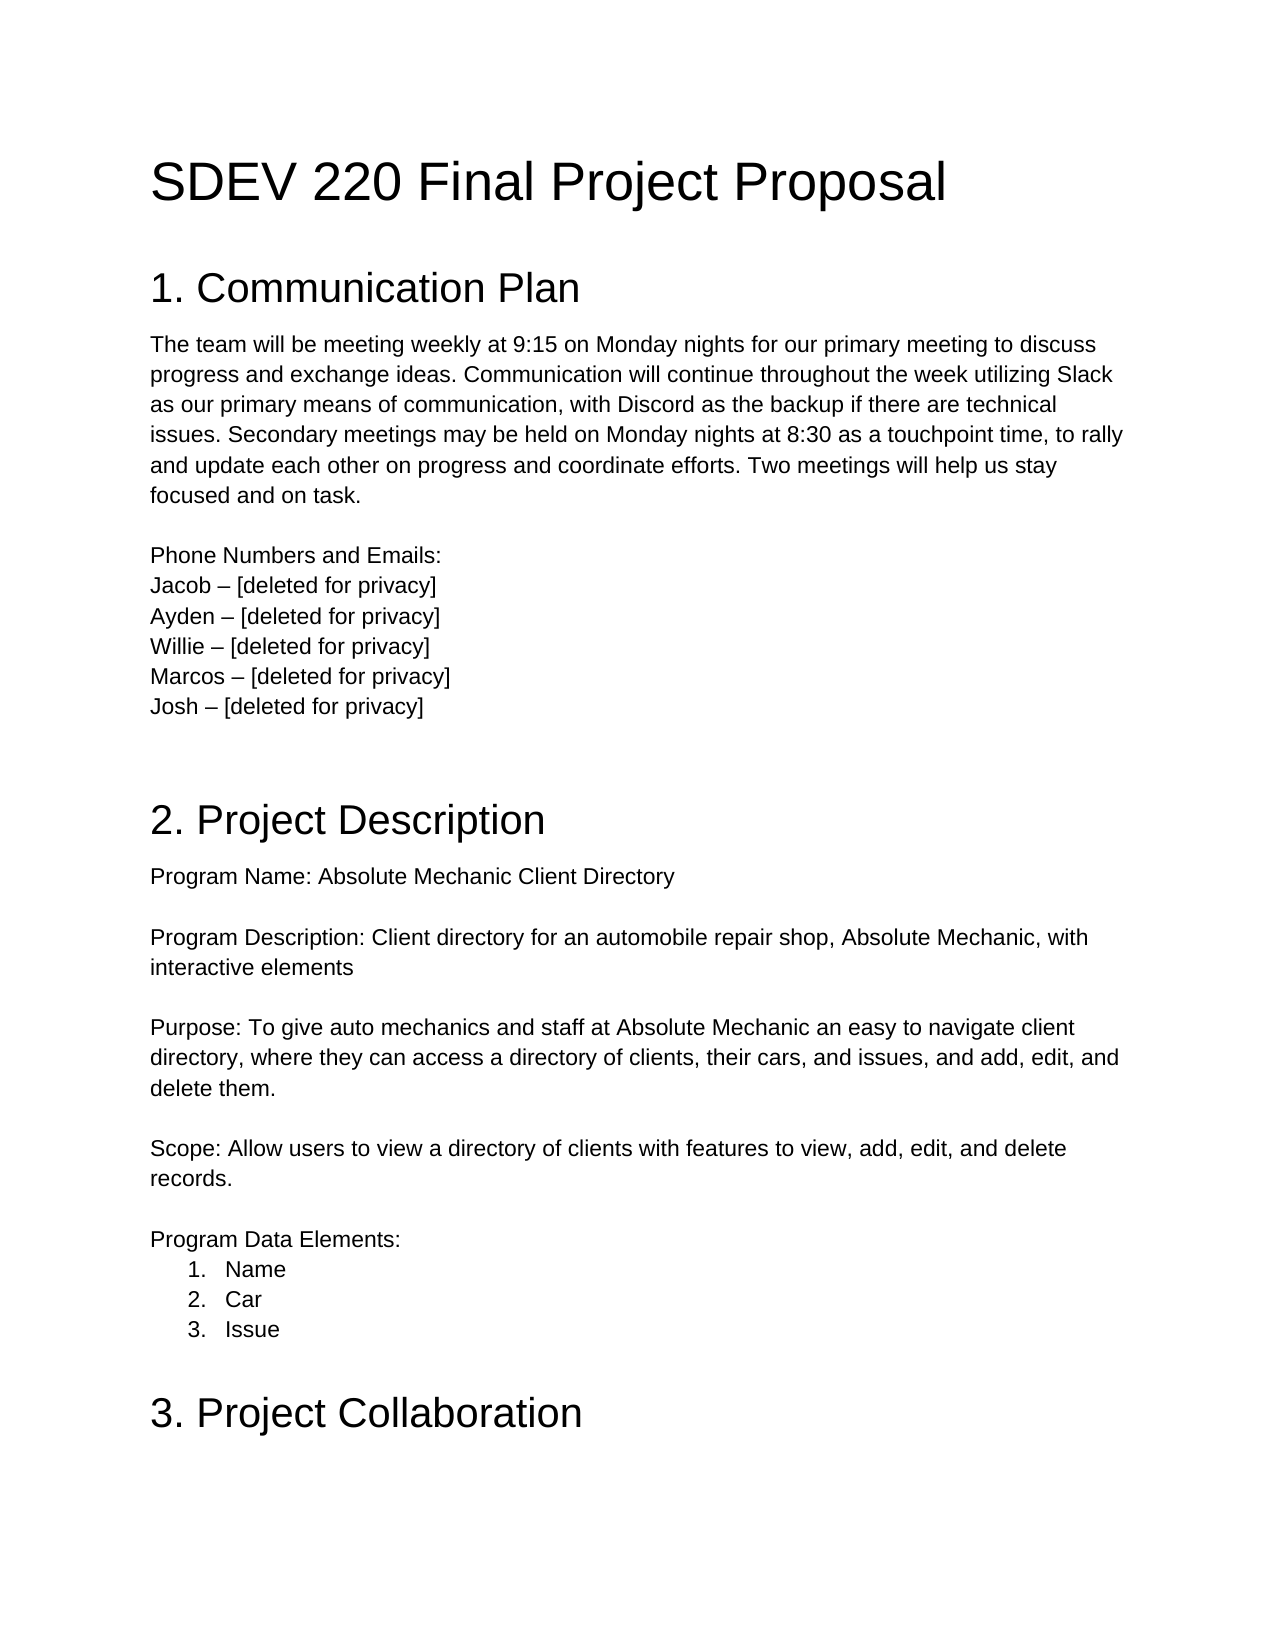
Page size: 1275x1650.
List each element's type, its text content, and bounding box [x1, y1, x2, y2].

text Scope: Allow users to view a directory of clients with features to view, add, edit, and delete records. [150, 1135, 1125, 1191]
text Willie – [deleted for privacy] [150, 633, 1125, 659]
text Purpose: To give auto mechanics and staff at Absolute Mechanic an easy to navigate client directory, where they can access a directory of clients, their cars, and issues, and add, edit, and delete them. [150, 1014, 1125, 1101]
subtitle 1. Communication Plan [150, 263, 1125, 311]
subtitle 2. Project Description [150, 795, 1125, 843]
text Program Name: Absolute Mechanic Client Directory [150, 863, 1125, 889]
text Program Description: Client directory for an automobile repair shop, Absolute Mechanic, with interactive elements [150, 923, 1125, 980]
text Marcos – [deleted for privacy] [150, 663, 1125, 689]
text The team will be meeting weekly at 9:15 on Monday nights for our primary meeting to discuss progress and exchange ideas. Communication will continue throughout the week utilizing Slack as our primary means of communication, with Discord as the backup if there are technical issues. Secondary meetings may be held on Monday nights at 8:30 as a touchpoint time, to rally and update each other on progress and coordinate efforts. Two meetings will help us stay focused and on task. [150, 331, 1125, 508]
list Name [187, 1256, 1125, 1282]
text Jacob – [deleted for privacy] [150, 572, 1125, 599]
title SDEV 220 Final Project Proposal [150, 150, 1125, 212]
subtitle 3. Project Collaboration [150, 1388, 1125, 1436]
text Ayden – [deleted for privacy] [150, 603, 1125, 629]
list Issue [187, 1316, 1125, 1342]
text Phone Numbers and Emails: [150, 542, 1125, 569]
text Program Data Elements: [150, 1226, 1125, 1252]
list Car [187, 1286, 1125, 1312]
text Josh – [deleted for privacy] [150, 693, 1125, 720]
